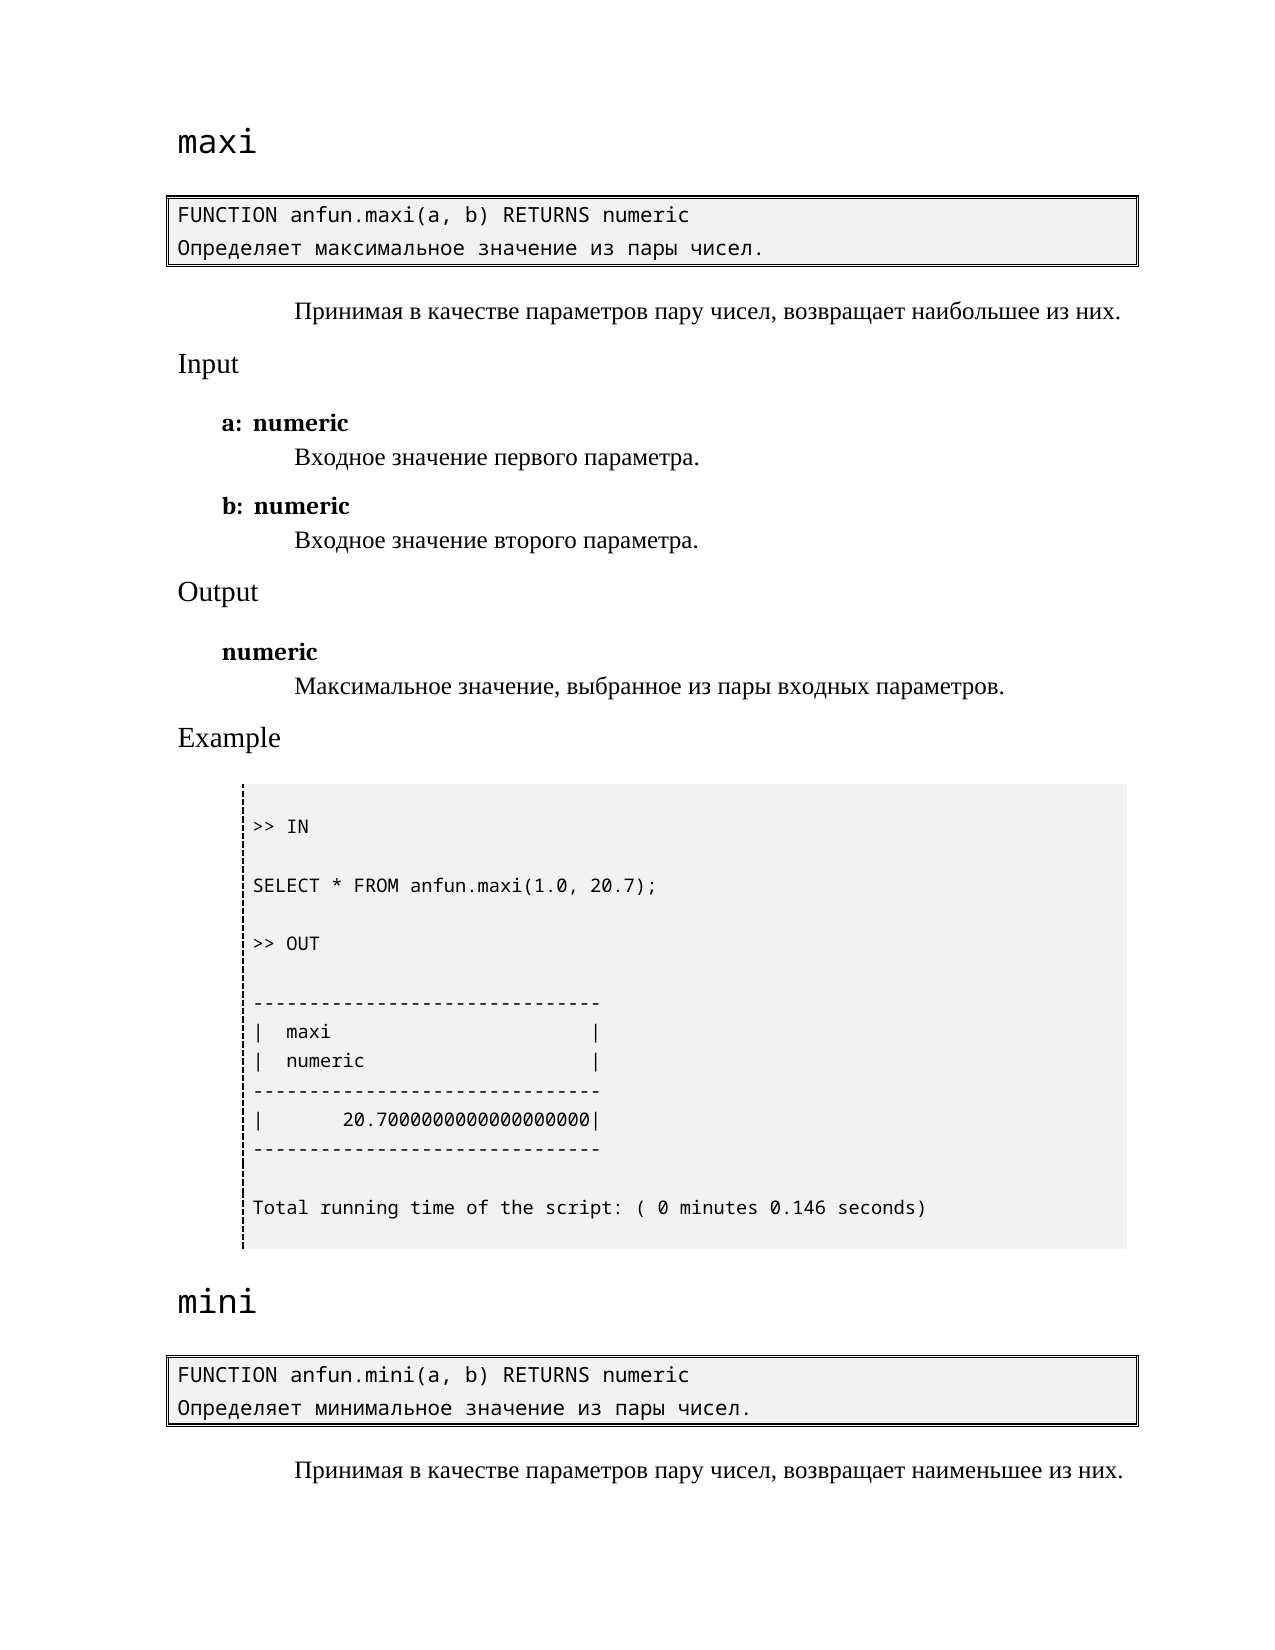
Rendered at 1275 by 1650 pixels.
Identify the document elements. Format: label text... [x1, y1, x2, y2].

text Принимая в качестве параметров пару чисел, возвращает наибольшее из них. [294, 296, 1127, 325]
text Input [177, 346, 1127, 379]
text Принимая в качестве параметров пару чисел, возвращает наименьшее из них. [294, 1456, 1127, 1484]
text Определяет минимальное значение из пары чисел. [169, 1387, 1136, 1423]
text Example [177, 721, 1127, 754]
text FUNCTION anfun.maxi(a, b) RETURNS numeric [169, 199, 1136, 228]
text b: numeric [222, 492, 1127, 521]
text Total running time of the script: ( 0 minutes 0.146 seconds) [242, 1194, 1127, 1219]
text Входное значение второго параметра. [294, 525, 1127, 554]
text maxi [177, 118, 1127, 163]
text Максимальное значение, выбранное из пары входных параметров. [294, 671, 1127, 700]
text mini [177, 1277, 1127, 1323]
text Входное значение первого параметра. [294, 442, 1127, 471]
text FUNCTION anfun.mini(a, b) RETURNS numeric [169, 1358, 1136, 1387]
text | numeric | ------------------------------- | 20.7000000000000000000| ------------------------------- [242, 1048, 1127, 1161]
text Определяет максимальное значение из пары чисел. [169, 228, 1136, 264]
text numeric [222, 638, 1127, 667]
text Output [177, 574, 1127, 608]
text a: numeric [222, 409, 1127, 438]
text >> IN SELECT * FROM anfun.maxi(1.0, 20.7); >> OUT ------------------------------- | maxi | [242, 813, 1127, 1044]
